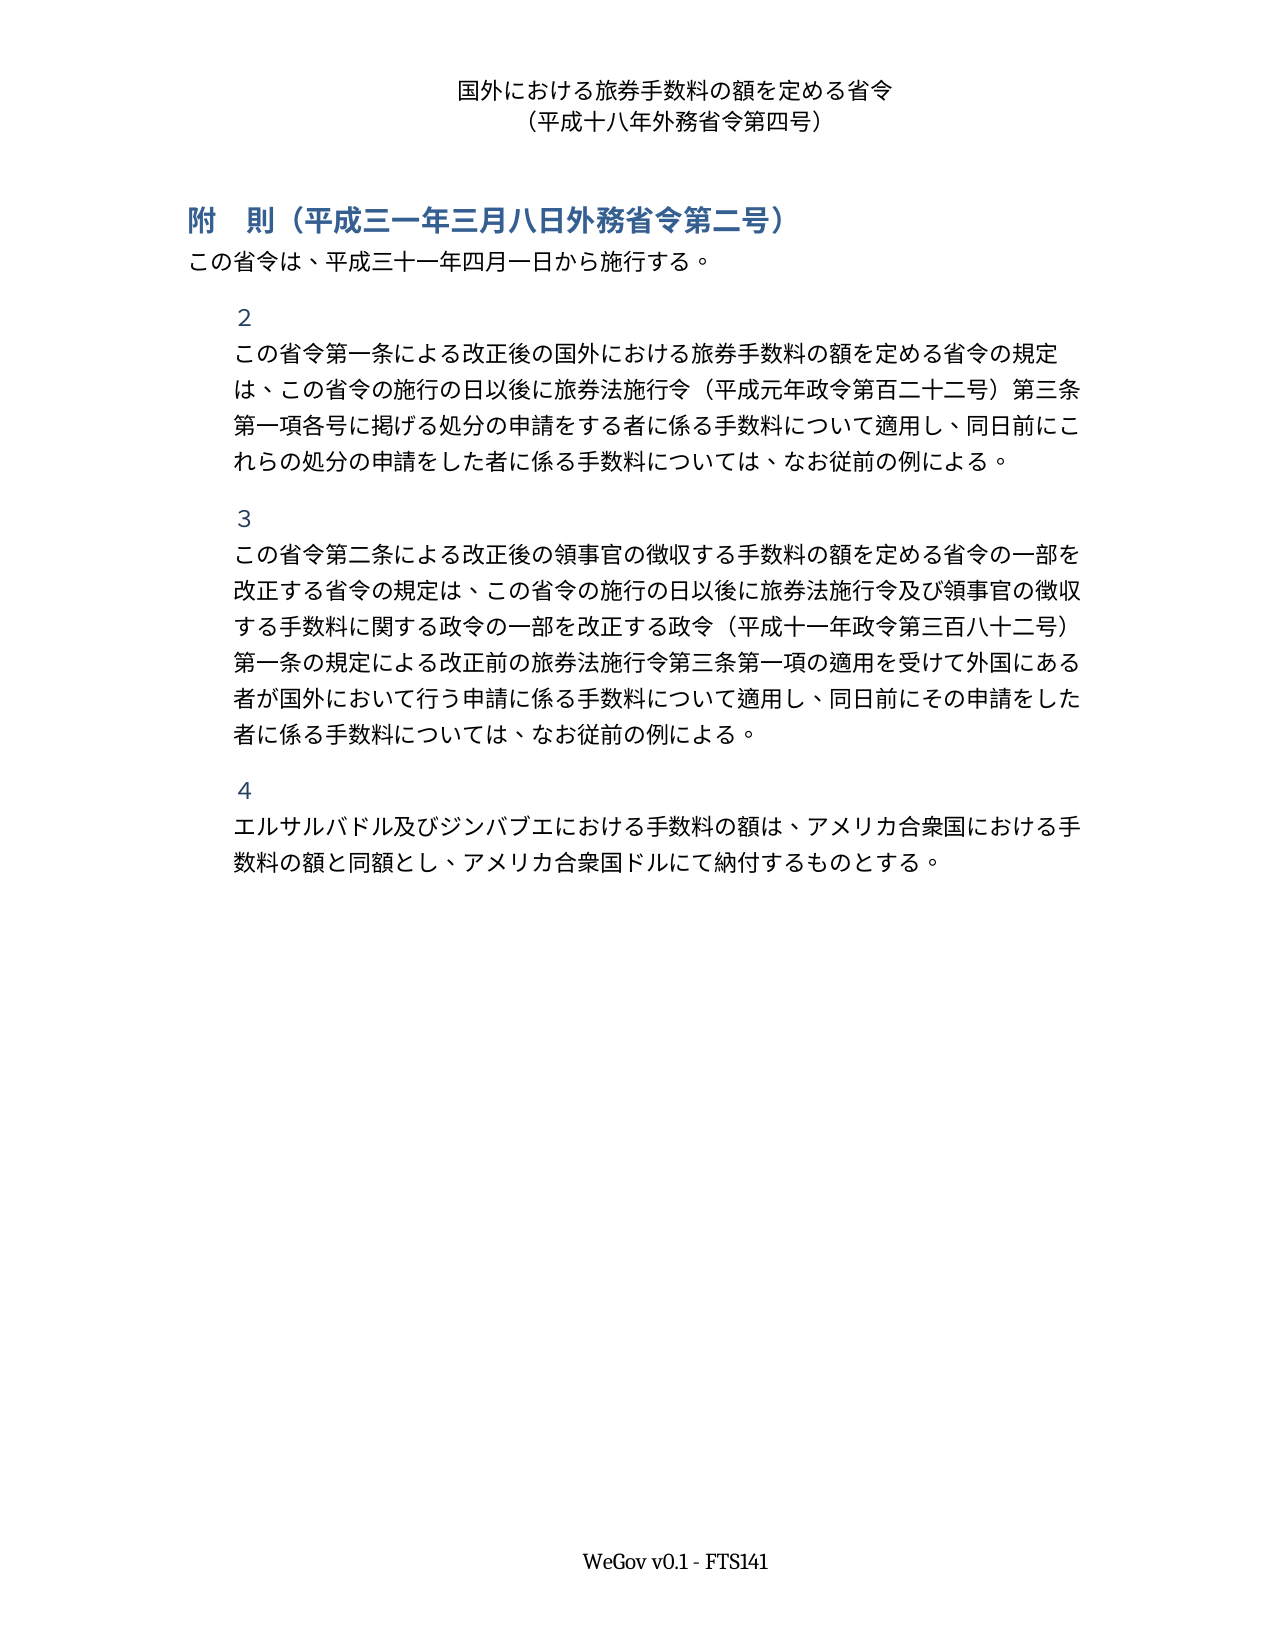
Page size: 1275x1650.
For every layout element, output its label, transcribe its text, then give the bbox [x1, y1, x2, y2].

text この省令第一条による改正後の国外における旅券手数料の額を定める省令の規定は、この省令の施行の日以後に旅券法施行令（平成元年政令第百二十二号）第三条第一項各号に掲げる処分の申請をする者に係る手数料について適用し、同日前にこれらの処分の申請をした者に係る手数料については、なお従前の例による。 [233, 338, 1087, 477]
subtitle ４ [233, 775, 1087, 807]
text この省令第二条による改正後の領事官の徴収する手数料の額を定める省令の一部を改正する省令の規定は、この省令の施行の日以後に旅券法施行令及び領事官の徴収する手数料に関する政令の一部を改正する政令（平成十一年政令第三百八十二号）第一条の規定による改正前の旅券法施行令第三条第一項の適用を受けて外国にある者が国外において行う申請に係る手数料について適用し、同日前にその申請をした者に係る手数料については、なお従前の例による。 [233, 539, 1087, 750]
subtitle ２ [233, 302, 1087, 334]
text エルサルバドル及びジンバブエにおける手数料の額は、アメリカ合衆国における手数料の額と同額とし、アメリカ合衆国ドルにて納付するものとする。 [233, 811, 1087, 878]
text この省令は、平成三十一年四月一日から施行する。 [187, 246, 1087, 277]
subtitle ３ [233, 503, 1087, 534]
subtitle 附 則（平成三一年三月八日外務省令第二号） [187, 200, 1087, 240]
